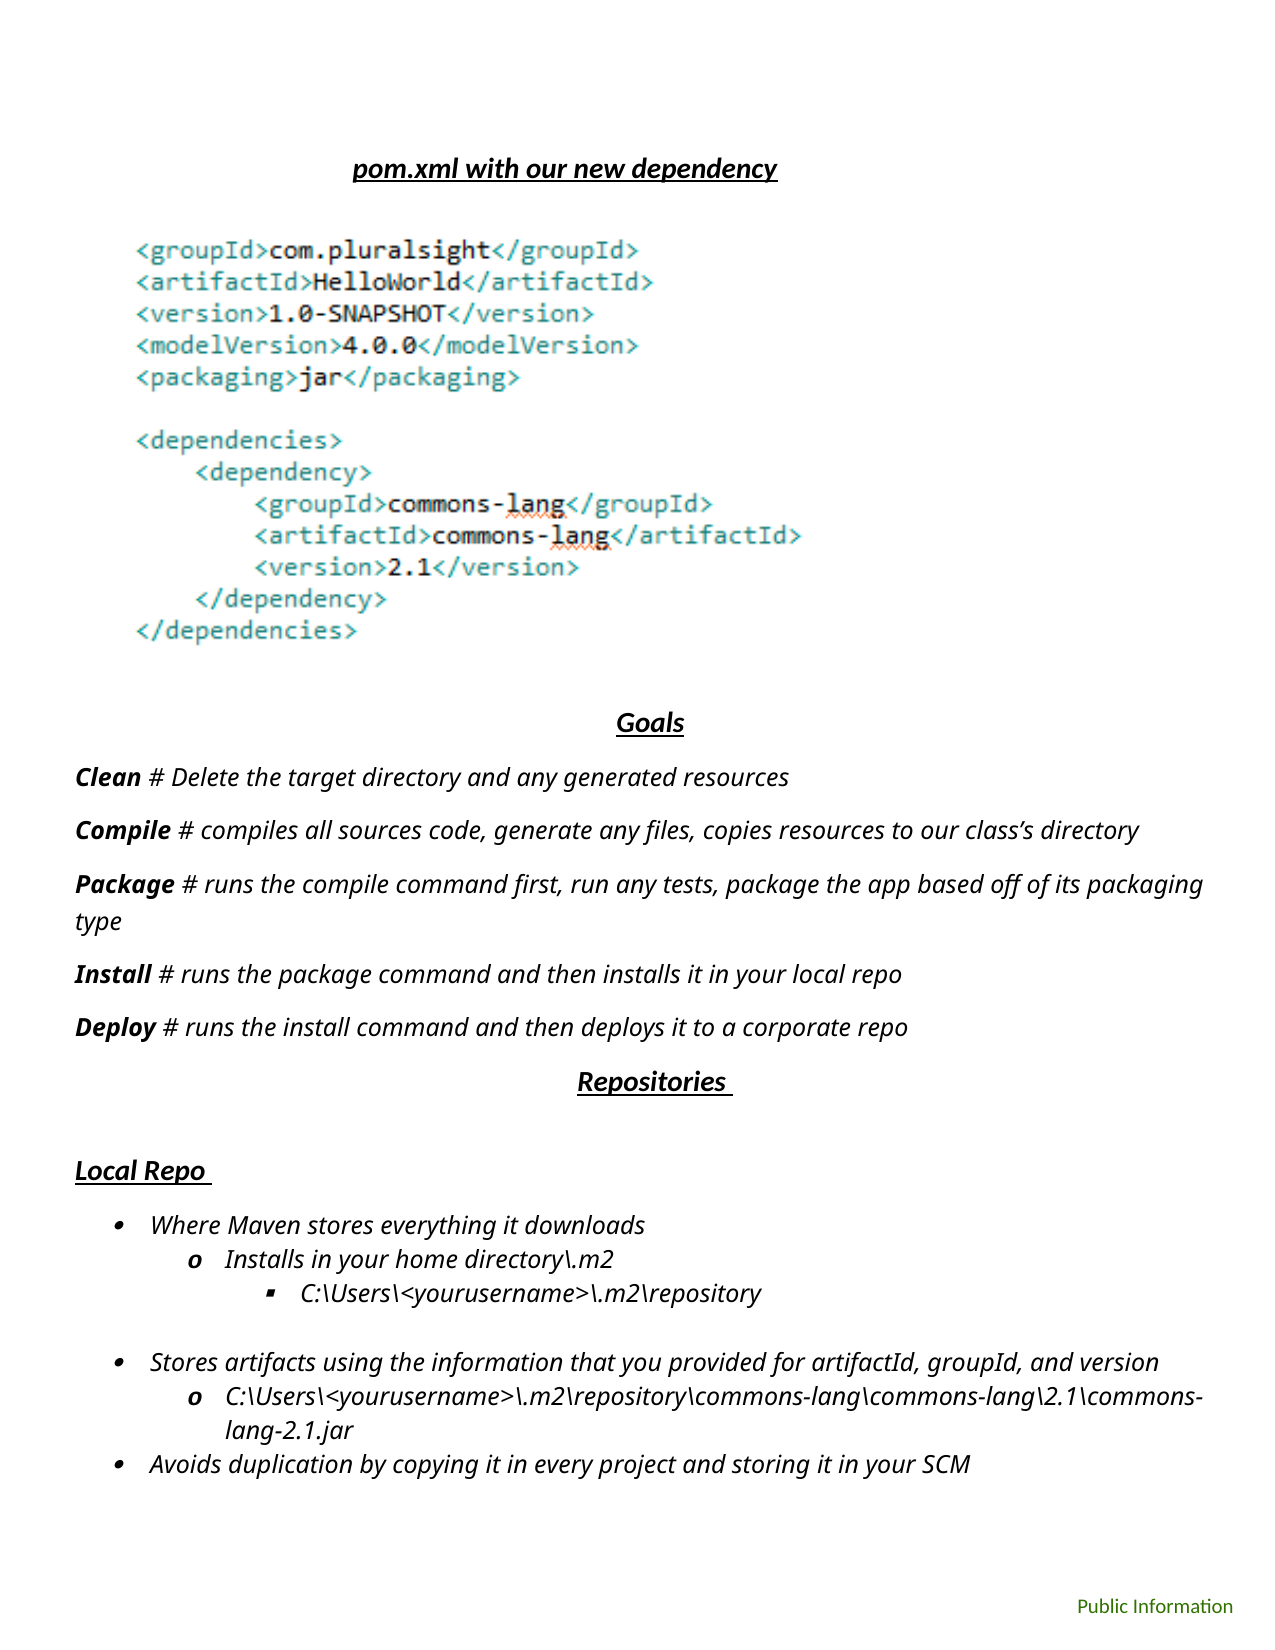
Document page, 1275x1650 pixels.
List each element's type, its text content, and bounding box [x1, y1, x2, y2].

list Installs in your home directory\.m2 [187, 1242, 1228, 1276]
text Deploy # runs the install command and then deploys it to a corporate repo [75, 1010, 1228, 1044]
list Avoids duplication by copying it in every project and storing it in your SCM [112, 1447, 1228, 1481]
list Stores artifacts using the information that you provided for artifactId, groupId, and version [112, 1345, 1228, 1379]
text Goals [75, 704, 1228, 740]
text pom.xml with our new dependency [352, 150, 1228, 186]
text Clean # Delete the target directory and any generated resources [75, 759, 1228, 793]
text Package # runs the compile command first, run any tests, package the app based off of its packaging type [75, 866, 1228, 937]
text Compile # compiles all sources code, generate any files, copies resources to our class’s directory [75, 813, 1228, 847]
text Install # runs the package command and then installs it in your local repo [75, 957, 1228, 991]
text Repositories [75, 1063, 1228, 1099]
list C:\Users\<yourusername>\.m2\repository [262, 1276, 1228, 1310]
list Where Maven stores everything it downloads [112, 1208, 1228, 1242]
text Local Repo [75, 1152, 1228, 1188]
list C:\Users\<yourusername>\.m2\repository\commons-lang\commons-lang\2.1\commons-lang-2.1.jar [187, 1379, 1228, 1447]
